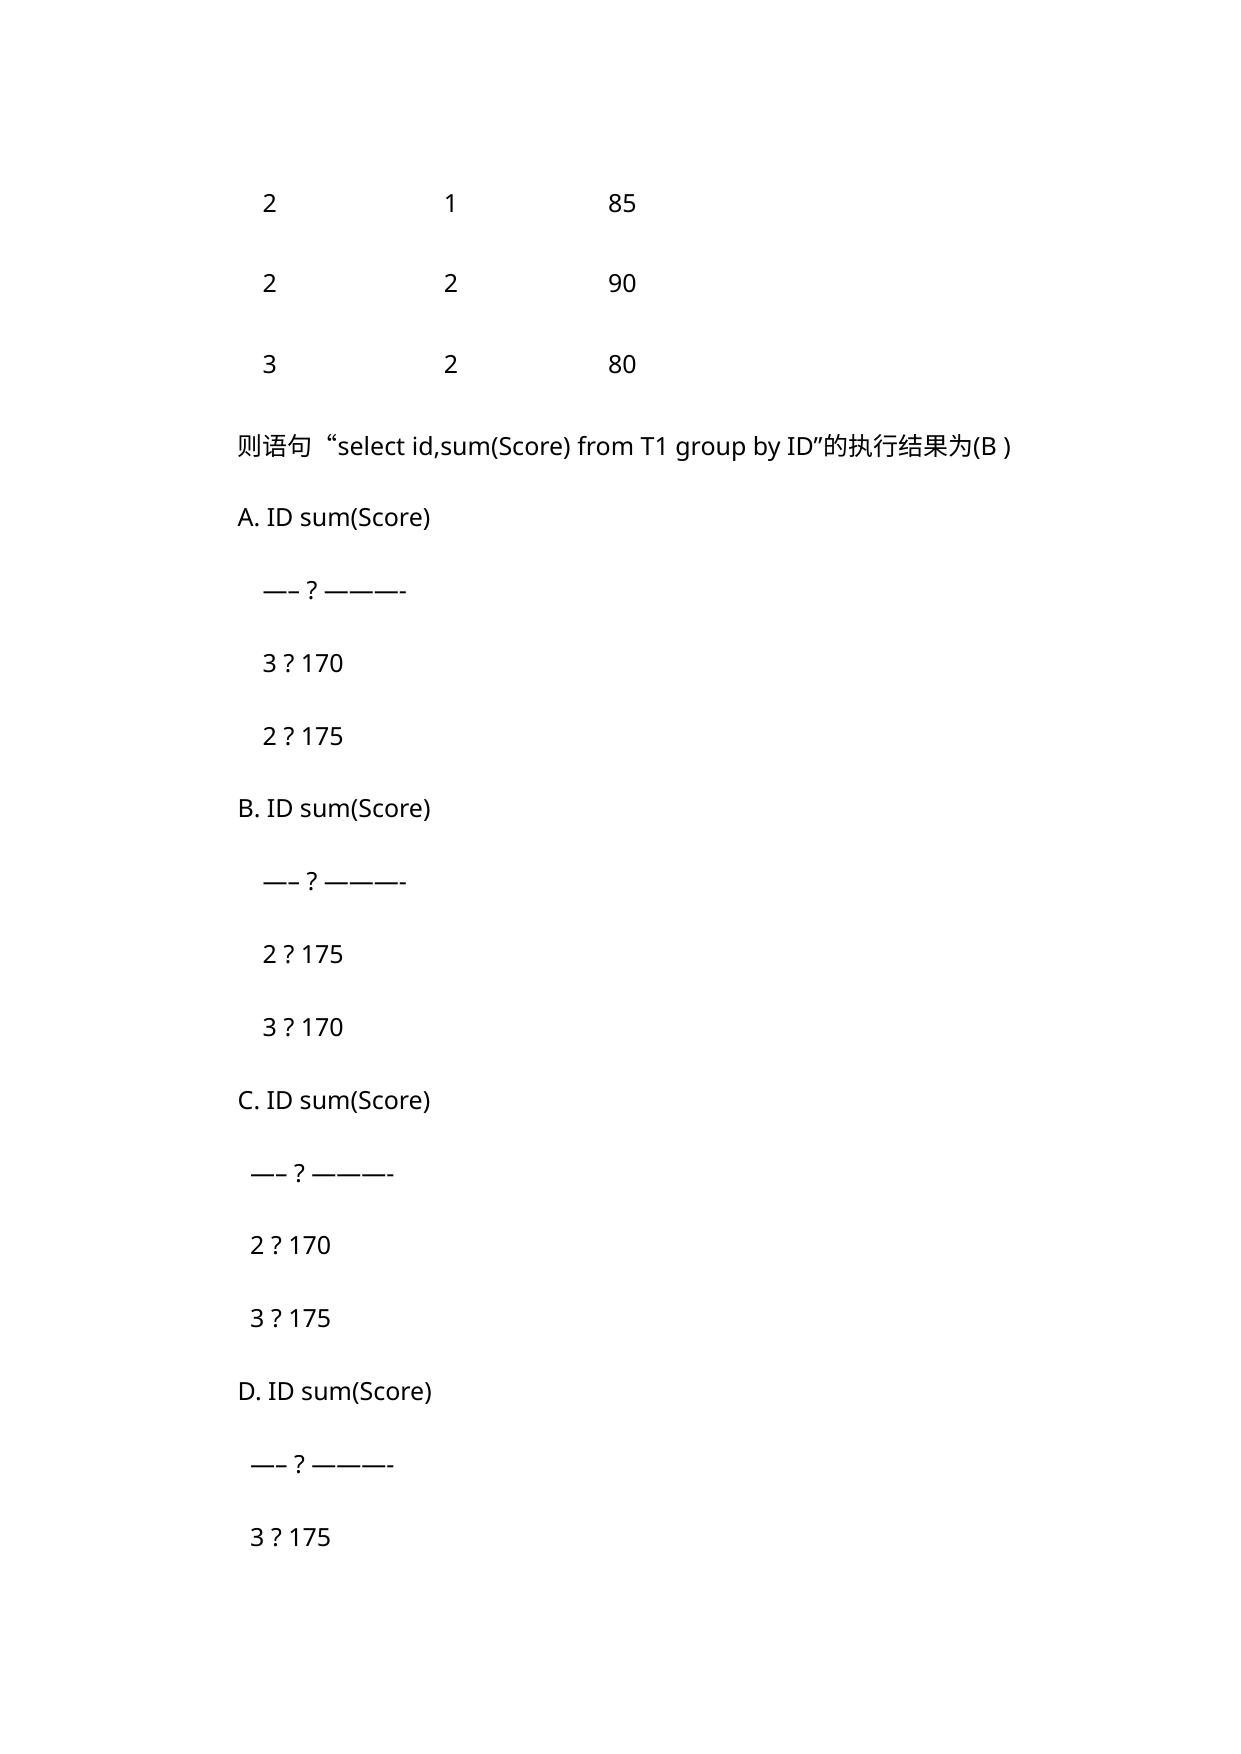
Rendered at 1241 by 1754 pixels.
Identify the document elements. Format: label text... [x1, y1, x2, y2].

text —– ? ———- [187, 848, 1053, 913]
text 2 ? 170 [187, 1213, 1053, 1278]
table_cell 90 [608, 243, 1041, 323]
text 3 ? 175 [187, 1285, 1053, 1350]
text A. ID sum(Score) [187, 484, 1053, 549]
text D. ID sum(Score) [187, 1358, 1053, 1423]
table_cell 2 [188, 243, 444, 323]
text 3 ? 170 [187, 630, 1053, 695]
table_cell 85 [608, 162, 1041, 243]
text C. ID sum(Score) [187, 1067, 1053, 1132]
text —– ? ———- [187, 557, 1053, 622]
table_cell 2 [444, 323, 608, 404]
table_cell 2 [188, 162, 444, 243]
table_cell 80 [608, 323, 1041, 404]
text 则语句“select id,sum(Score) from T1 group by ID”的执行结果为(B ) [187, 412, 1053, 477]
text 3 ? 170 [187, 994, 1053, 1059]
table_cell 2 [444, 243, 608, 323]
text 2 ? 175 [187, 921, 1053, 986]
text 2 ? 175 [187, 703, 1053, 768]
table_cell 1 [444, 162, 608, 243]
text B. ID sum(Score) [187, 776, 1053, 841]
table_cell 3 [188, 323, 444, 404]
text 3 ? 175 [187, 1504, 1053, 1569]
text —– ? ———- [187, 1431, 1053, 1496]
text —– ? ———- [187, 1140, 1053, 1205]
